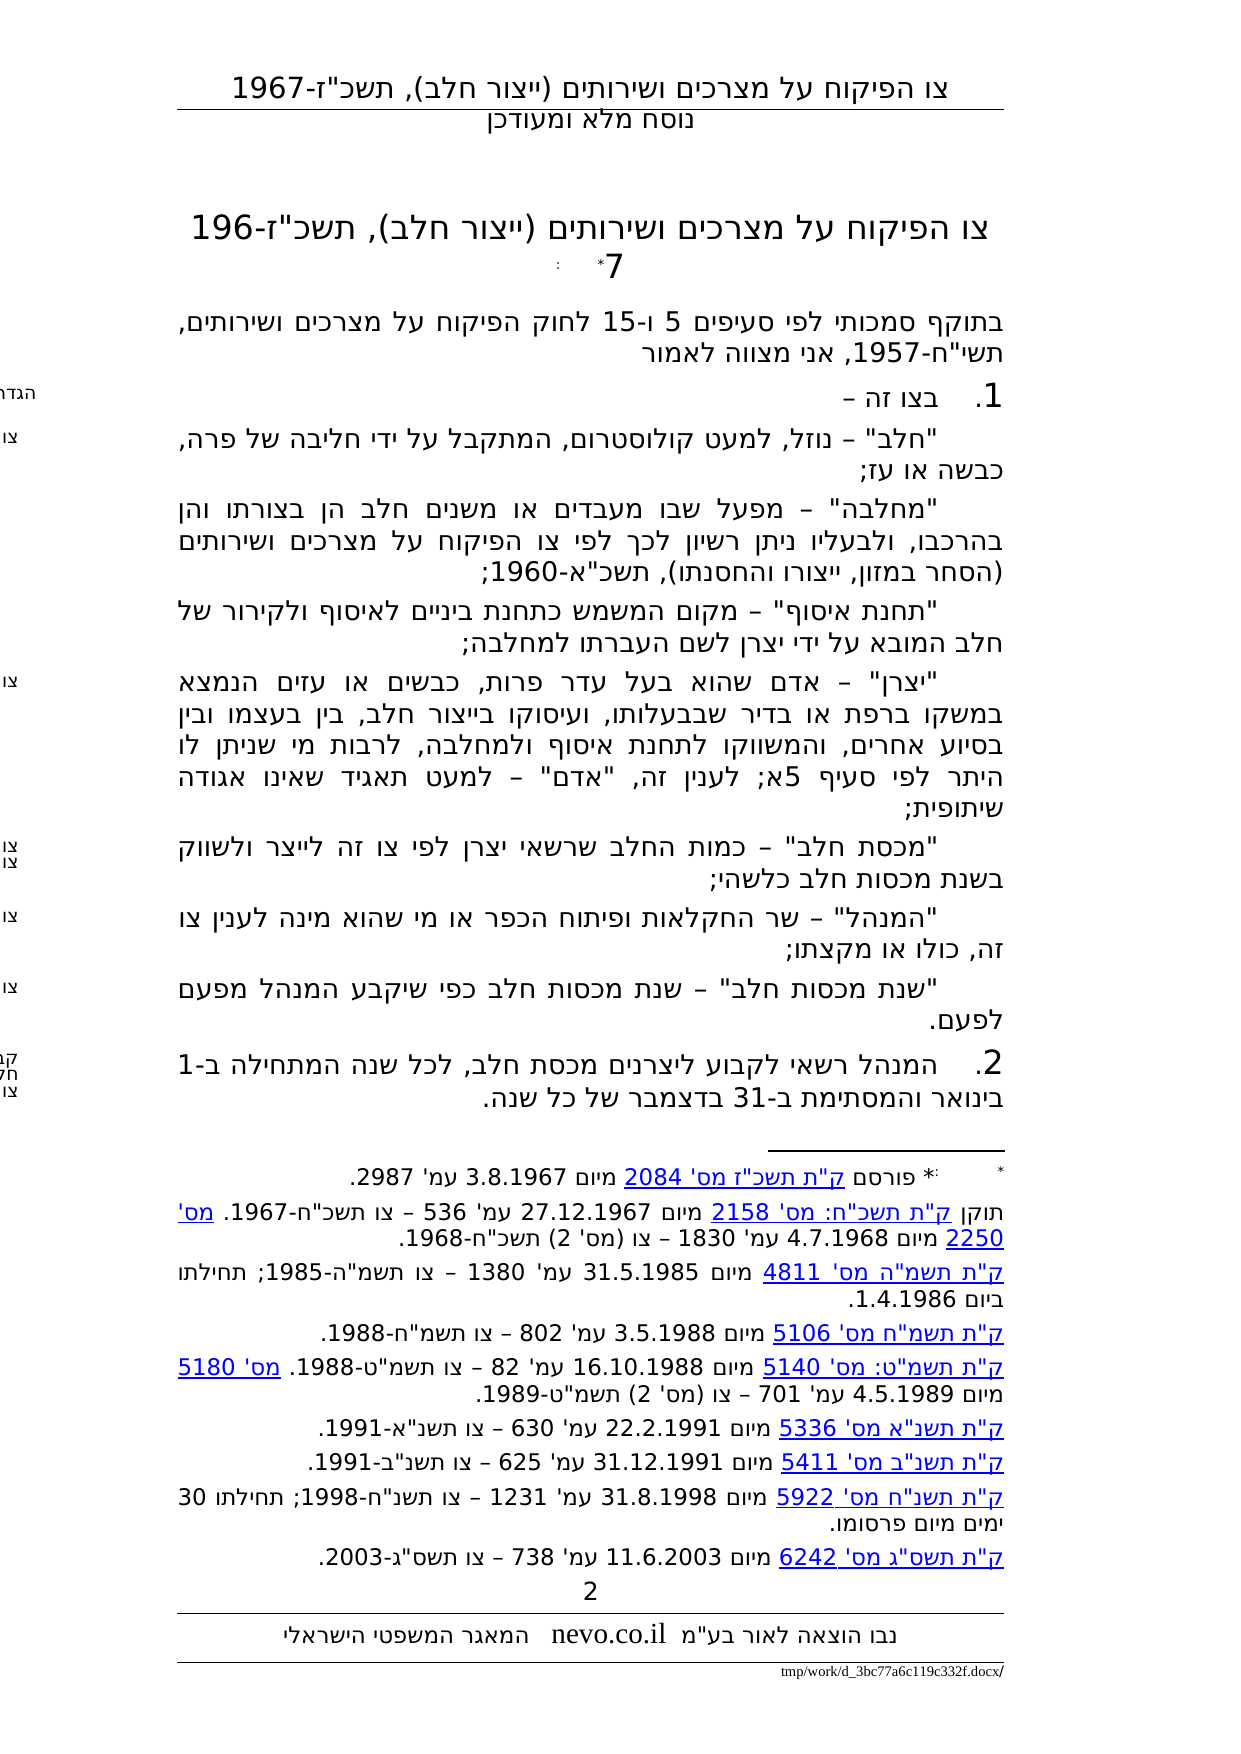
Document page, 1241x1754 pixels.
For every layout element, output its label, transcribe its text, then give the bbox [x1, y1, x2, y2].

text 1. בצו זה – [177, 377, 1004, 415]
text "מחלבה" – מפעל שבו מעבדים או משנים חלב הן בצורתו והן בהרכבו, ולבעליו ניתן רשיון לכך לפי צו הפיקוח על מצרכים ושירותים (הסחר במזון, ייצורו והחסנתו), תשכ"א-1960; [177, 493, 1004, 588]
text "המנהל" – שר החקלאות ופיתוח הכפר או מי שהוא מינה לענין צו זה, כולו או מקצתו; [177, 902, 1004, 965]
text בתוקף סמכותי לפי סעיפים 5 ו-15 לחוק הפיקוח על מצרכים ושירותים, תשי"ח-1957, אני מצווה לאמור: [177, 306, 1004, 369]
text צו הפיקוח על מצרכים ושירותים (ייצור חלב), תשכ"ז-1967* [177, 208, 1004, 286]
text 2. המנהל רשאי לקבוע ליצרנים מכסת חלב, לכל שנה המתחילה ב-1 בינואר והמסתימת ב-31 בדצמבר של כל שנה. [177, 1043, 1004, 1114]
text "יצרן" – אדם שהוא בעל עדר פרות, כבשים או עזים הנמצא במשקו ברפת או בדיר שבבעלותו, ועיסוקו בייצור חלב, בין בעצמו ובין בסיוע אחרים, והמשווקו לתחנת איסוף ולמחלבה, לרבות מי שניתן לו היתר לפי סעיף 5א; לענין זה, "אדם" – למעט תאגיד שאינו אגודה שיתופית; [177, 666, 1004, 824]
text "תחנת איסוף" – מקום המשמש כתחנת ביניים לאיסוף ולקירור של חלב המובא על ידי יצרן לשם העברתו למחלבה; [177, 596, 1004, 659]
text "חלב" – נוזל, למעט קולוסטרום, המתקבל על ידי חליבה של פרה, כבשה או עז; [177, 423, 1004, 486]
text "מכסת חלב" – כמות החלב שרשאי יצרן לפי צו זה לייצר ולשווק בשנת מכסות חלב כלשהי; [177, 832, 1004, 895]
text "שנת מכסות חלב" – שנת מכסות חלב כפי שיקבע המנהל מפעם לפעם. [177, 973, 1004, 1036]
